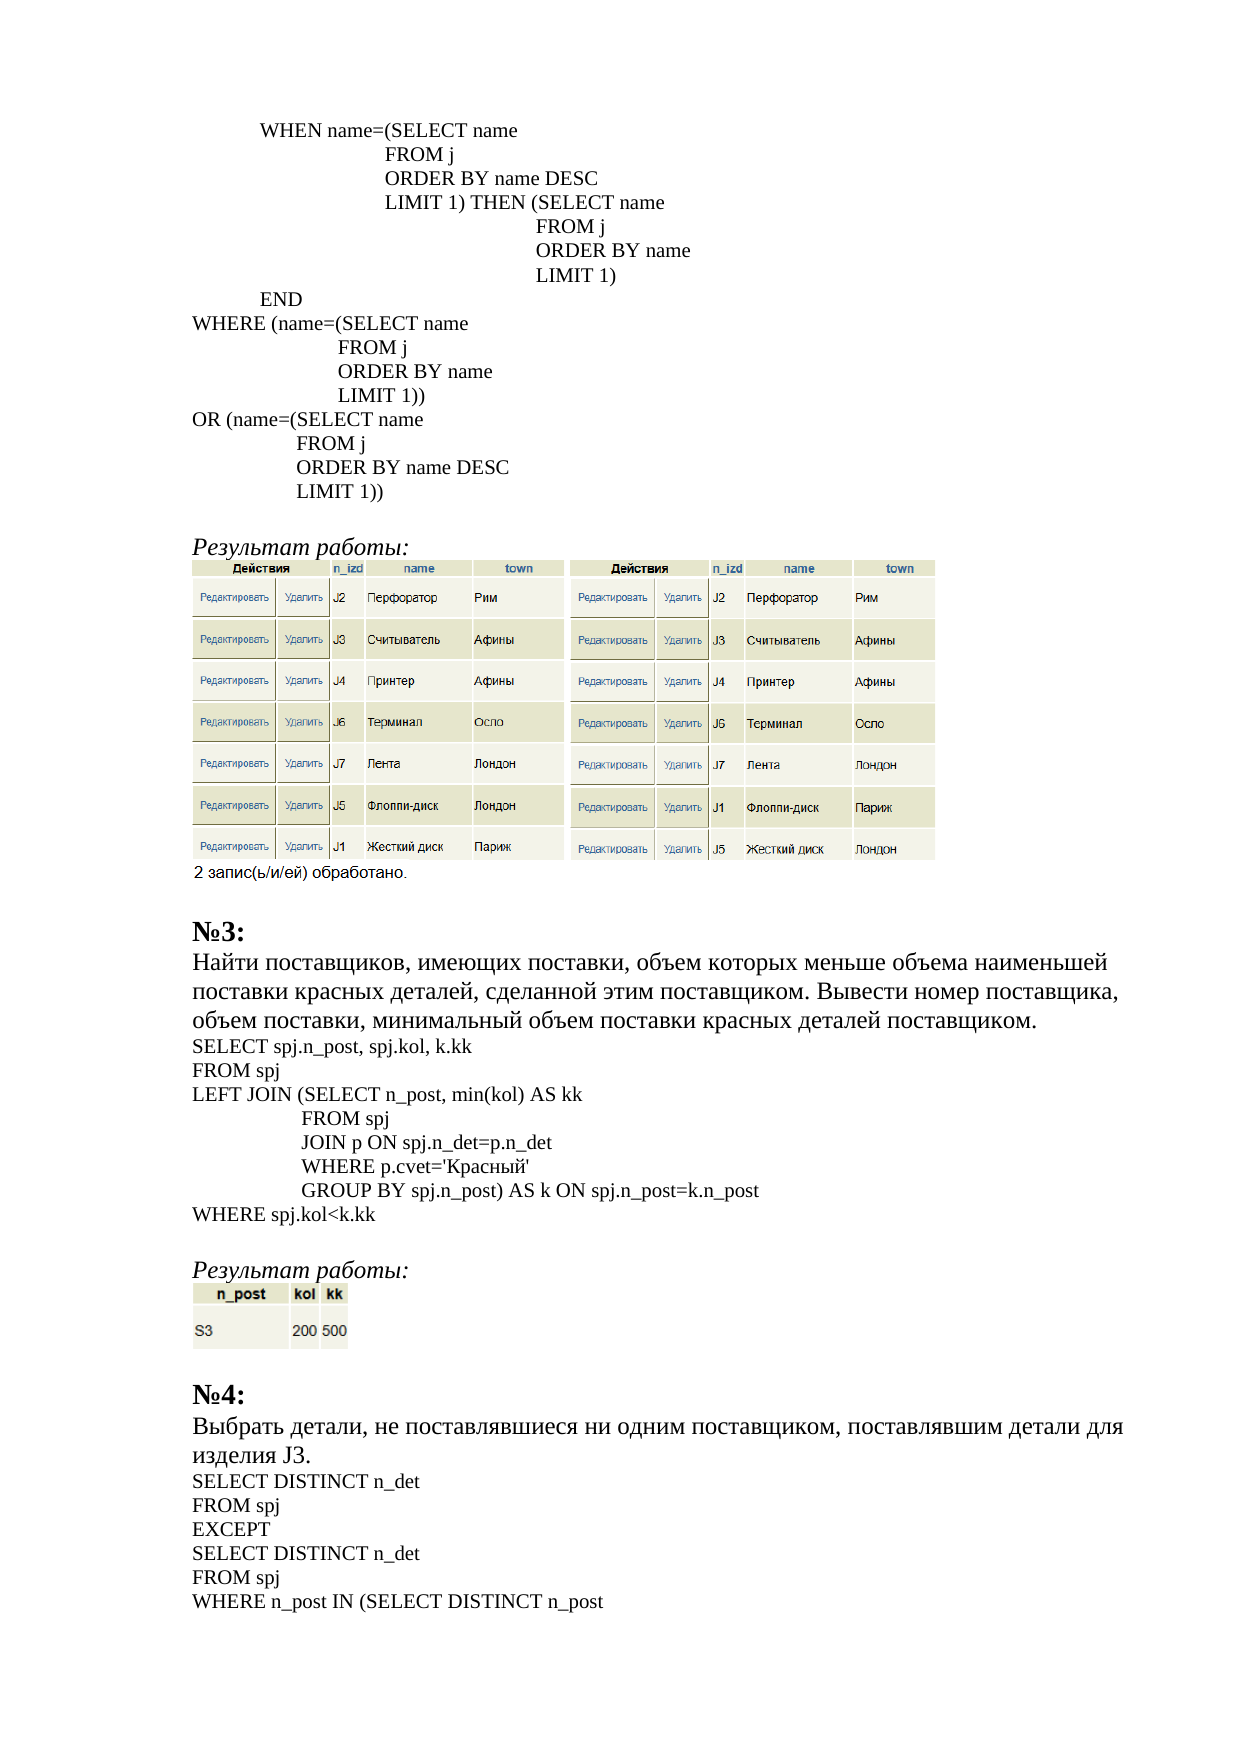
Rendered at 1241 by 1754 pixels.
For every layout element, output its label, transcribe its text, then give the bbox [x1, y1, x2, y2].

text SELECT DISTINCT n_det [148, 1468, 1152, 1493]
text ORDER BY name [148, 359, 1152, 383]
text LIMIT 1)) [148, 479, 1152, 503]
text END [148, 287, 1152, 311]
text EXCEPT [148, 1517, 1152, 1541]
text SELECT DISTINCT n_det [148, 1541, 1152, 1565]
text WHERE spj.kol<k.kk [148, 1202, 1152, 1226]
text GROUP BY spj.n_post) AS k ON spj.n_post=k.n_post [148, 1178, 1152, 1202]
text FROM j [148, 142, 1152, 166]
text WHEN name=(SELECT name [148, 118, 1152, 142]
text Выбрать детали, не поставлявшиеся ни одним поставщиком, поставлявшим детали для изделия J3. [192, 1411, 1152, 1468]
text LIMIT 1)) [148, 383, 1152, 407]
text ORDER BY name DESC [148, 166, 1152, 190]
text OR (name=(SELECT name [148, 407, 1152, 431]
text №3: [148, 914, 1152, 947]
text Результат работы: [148, 532, 1152, 561]
text FROM j [148, 335, 1152, 359]
text ORDER BY name [148, 238, 1152, 262]
text №4: [192, 1377, 1152, 1411]
text Результат работы: [148, 1255, 1152, 1284]
text JOIN p ON spj.n_det=p.n_det [148, 1130, 1152, 1154]
text WHERE n_post IN (SELECT DISTINCT n_post [148, 1589, 1152, 1613]
text SELECT spj.n_post, spj.kol, k.kk [148, 1034, 1152, 1058]
picture [191, 1283, 349, 1349]
text FROM spj [192, 1106, 1152, 1130]
text WHERE p.cvet='Красный' [148, 1154, 1152, 1178]
text FROM spj [148, 1493, 1152, 1517]
text WHERE (name=(SELECT name [148, 311, 1152, 335]
text FROM j [148, 214, 1152, 238]
text FROM spj [148, 1058, 1152, 1082]
picture [191, 560, 565, 884]
text ORDER BY name DESC [148, 455, 1152, 479]
text Найти поставщиков, имеющих поставки, объем которых меньше объема наименьшей поставки красных деталей, сделанной этим поставщиком. Вывести номер поставщика, объем поставки, минимальный объем поставки красных деталей поставщиком. [192, 947, 1152, 1034]
text FROM j [148, 431, 1152, 455]
text LIMIT 1) THEN (SELECT name [148, 190, 1152, 214]
text LEFT JOIN (SELECT n_post, min(kol) AS kk [148, 1082, 1152, 1106]
picture [569, 560, 936, 860]
text LIMIT 1) [148, 262, 1152, 287]
text FROM spj [148, 1565, 1152, 1589]
